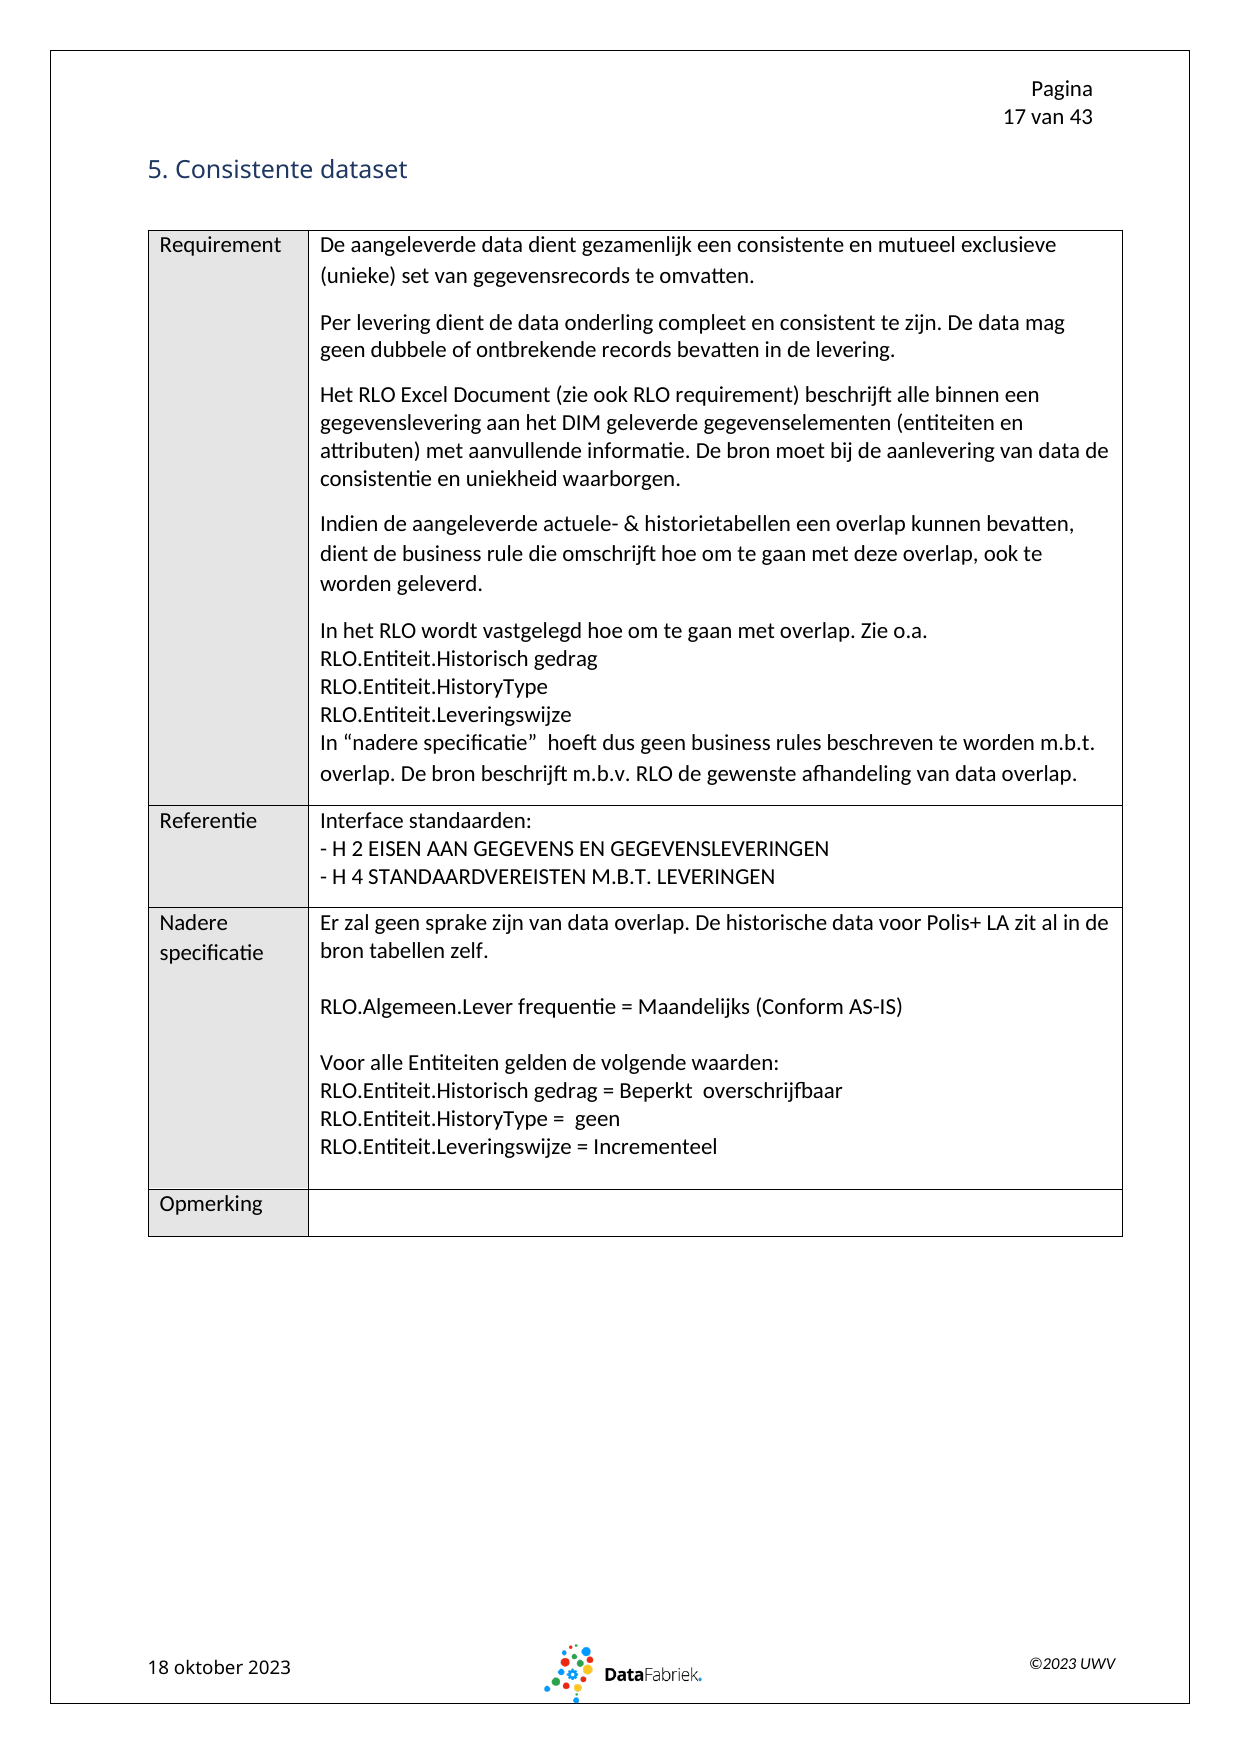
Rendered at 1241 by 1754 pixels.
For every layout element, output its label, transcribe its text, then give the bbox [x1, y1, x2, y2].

table_cell Opmerking [149, 1190, 308, 1236]
table_header Requirement [149, 231, 308, 805]
table_cell Interface standaarden: - H 2 EISEN AAN GEGEVENS EN GEGEVENSLEVERINGEN - H 4 STANDAARDVEREISTEN M.B.T. LEVERINGEN [309, 806, 1122, 907]
table_cell [309, 1190, 1122, 1236]
subtitle 5. Consistente dataset [147, 152, 1093, 186]
table_header De aangeleverde data dient gezamenlijk een consistente en mutueel exclusieve (unieke) set van gegevensrecords te omvatten. Per levering dient de data onderling compleet en consistent te zijn. De data mag geen dubbele of ontbrekende records bevatten in de levering. Het RLO Excel Document (zie ook RLO requirement) beschrijft alle binnen een gegevenslevering aan het DIM geleverde gegevenselementen (entiteiten en attributen) met aanvullende informatie. De bron moet bij de aanlevering van data de consistentie en uniekheid waarborgen. Indien de aangeleverde actuele- & historietabellen een overlap kunnen bevatten, dient de business rule die omschrijft hoe om te gaan met deze overlap, ook te worden geleverd. In het RLO wordt vastgelegd hoe om te gaan met overlap. Zie o.a. RLO.Entiteit.Historisch gedrag RLO.Entiteit.HistoryType RLO.Entiteit.Leveringswijze In “nadere specificatie” hoeft dus geen business rules beschreven te worden m.b.t. overlap. De bron beschrijft m.b.v. RLO de gewenste afhandeling van data overlap. [309, 231, 1122, 805]
table_cell Nadere specificatie [149, 908, 308, 1188]
picture [537, 1635, 704, 1710]
table_cell Referentie [149, 806, 308, 907]
table_cell Er zal geen sprake zijn van data overlap. De historische data voor Polis+ LA zit al in de bron tabellen zelf. RLO.Algemeen.Lever frequentie = Maandelijks (Conform AS-IS) Voor alle Entiteiten gelden de volgende waarden: RLO.Entiteit.Historisch gedrag = Beperkt overschrijfbaar RLO.Entiteit.HistoryType = geen RLO.Entiteit.Leveringswijze = Incrementeel [309, 908, 1122, 1188]
